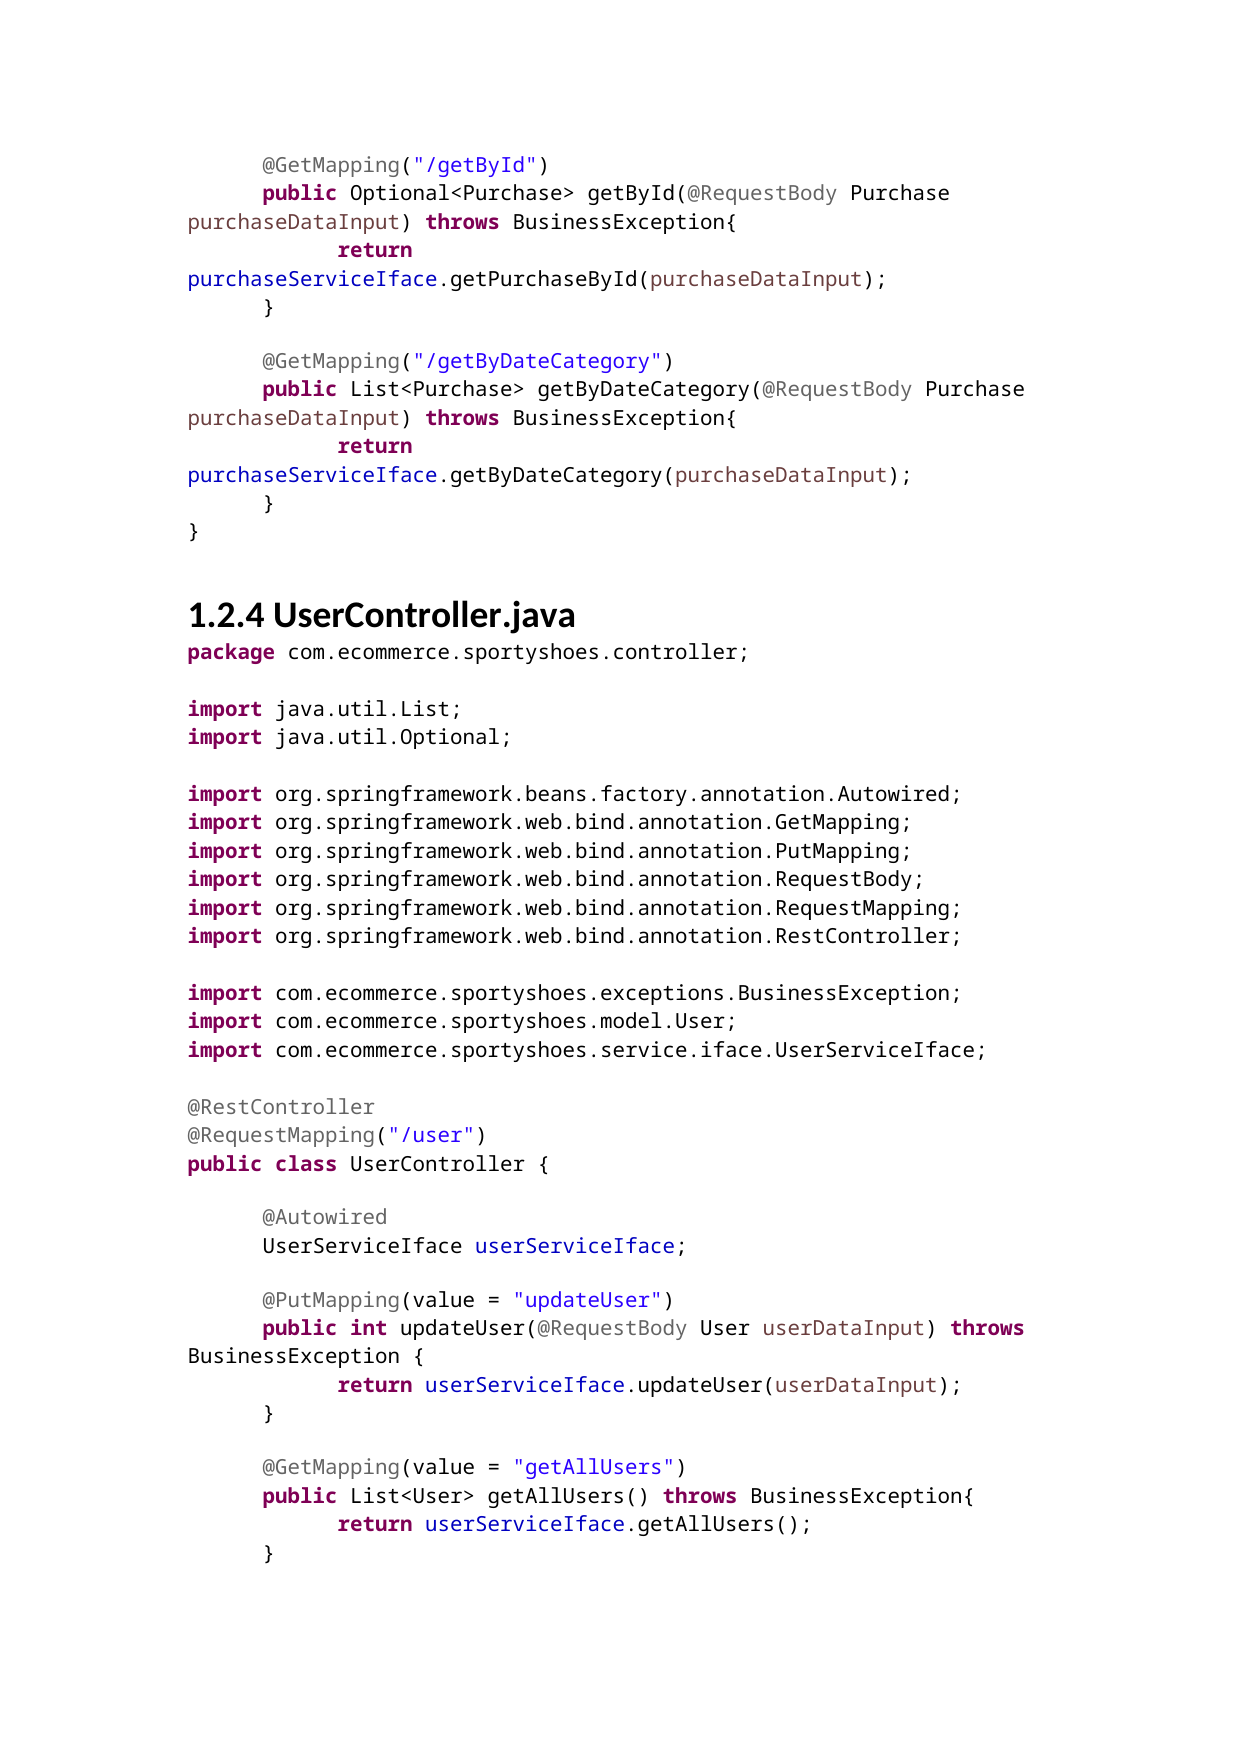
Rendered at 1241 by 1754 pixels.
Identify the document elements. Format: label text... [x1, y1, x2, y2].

text import com.ecommerce.sportyshoes.model.User; [187, 1006, 1053, 1035]
text @RestController [187, 1092, 1053, 1120]
text @RequestMapping("/user") [187, 1120, 1053, 1149]
text public List<Purchase> getByDateCategory(@RequestBody Purchase purchaseDataInput) throws BusinessException{ [187, 374, 1053, 431]
text public List<User> getAllUsers() throws BusinessException{ [187, 1481, 1053, 1509]
text } [187, 517, 1053, 545]
text import org.springframework.web.bind.annotation.PutMapping; [187, 836, 1053, 864]
text } [187, 1398, 1053, 1427]
text @GetMapping("/getByDateCategory") [187, 346, 1053, 374]
text import java.util.Optional; [187, 722, 1053, 751]
text public Optional<Purchase> getById(@RequestBody Purchase purchaseDataInput) throws BusinessException{ [187, 178, 1053, 235]
text import org.springframework.web.bind.annotation.GetMapping; [187, 807, 1053, 836]
text return purchaseServiceIface.getByDateCategory(purchaseDataInput); [187, 431, 1053, 488]
text @GetMapping("/getById") [187, 150, 1053, 178]
text import org.springframework.beans.factory.annotation.Autowired; [187, 779, 1053, 807]
text @PutMapping(value = "updateUser") [187, 1285, 1053, 1313]
text import org.springframework.web.bind.annotation.RequestBody; [187, 864, 1053, 893]
text import com.ecommerce.sportyshoes.exceptions.BusinessException; [187, 978, 1053, 1006]
text return userServiceIface.getAllUsers(); [187, 1509, 1053, 1538]
text UserServiceIface userServiceIface; [187, 1231, 1053, 1259]
text public int updateUser(@RequestBody User userDataInput) throws BusinessException { [187, 1313, 1053, 1370]
text return purchaseServiceIface.getPurchaseById(purchaseDataInput); [187, 235, 1053, 292]
text } [187, 488, 1053, 517]
text package com.ecommerce.sportyshoes.controller; [187, 637, 1053, 665]
text @Autowired [187, 1202, 1053, 1231]
text @GetMapping(value = "getAllUsers") [187, 1452, 1053, 1481]
text import java.util.List; [187, 694, 1053, 722]
text public class UserController { [187, 1149, 1053, 1177]
text import com.ecommerce.sportyshoes.service.iface.UserServiceIface; [187, 1035, 1053, 1063]
text import org.springframework.web.bind.annotation.RestController; [187, 921, 1053, 949]
list 1.2.4 UserController.java [187, 591, 1053, 637]
text import org.springframework.web.bind.annotation.RequestMapping; [187, 893, 1053, 921]
text } [187, 292, 1053, 321]
text return userServiceIface.updateUser(userDataInput); [187, 1370, 1053, 1398]
text } [187, 1538, 1053, 1566]
